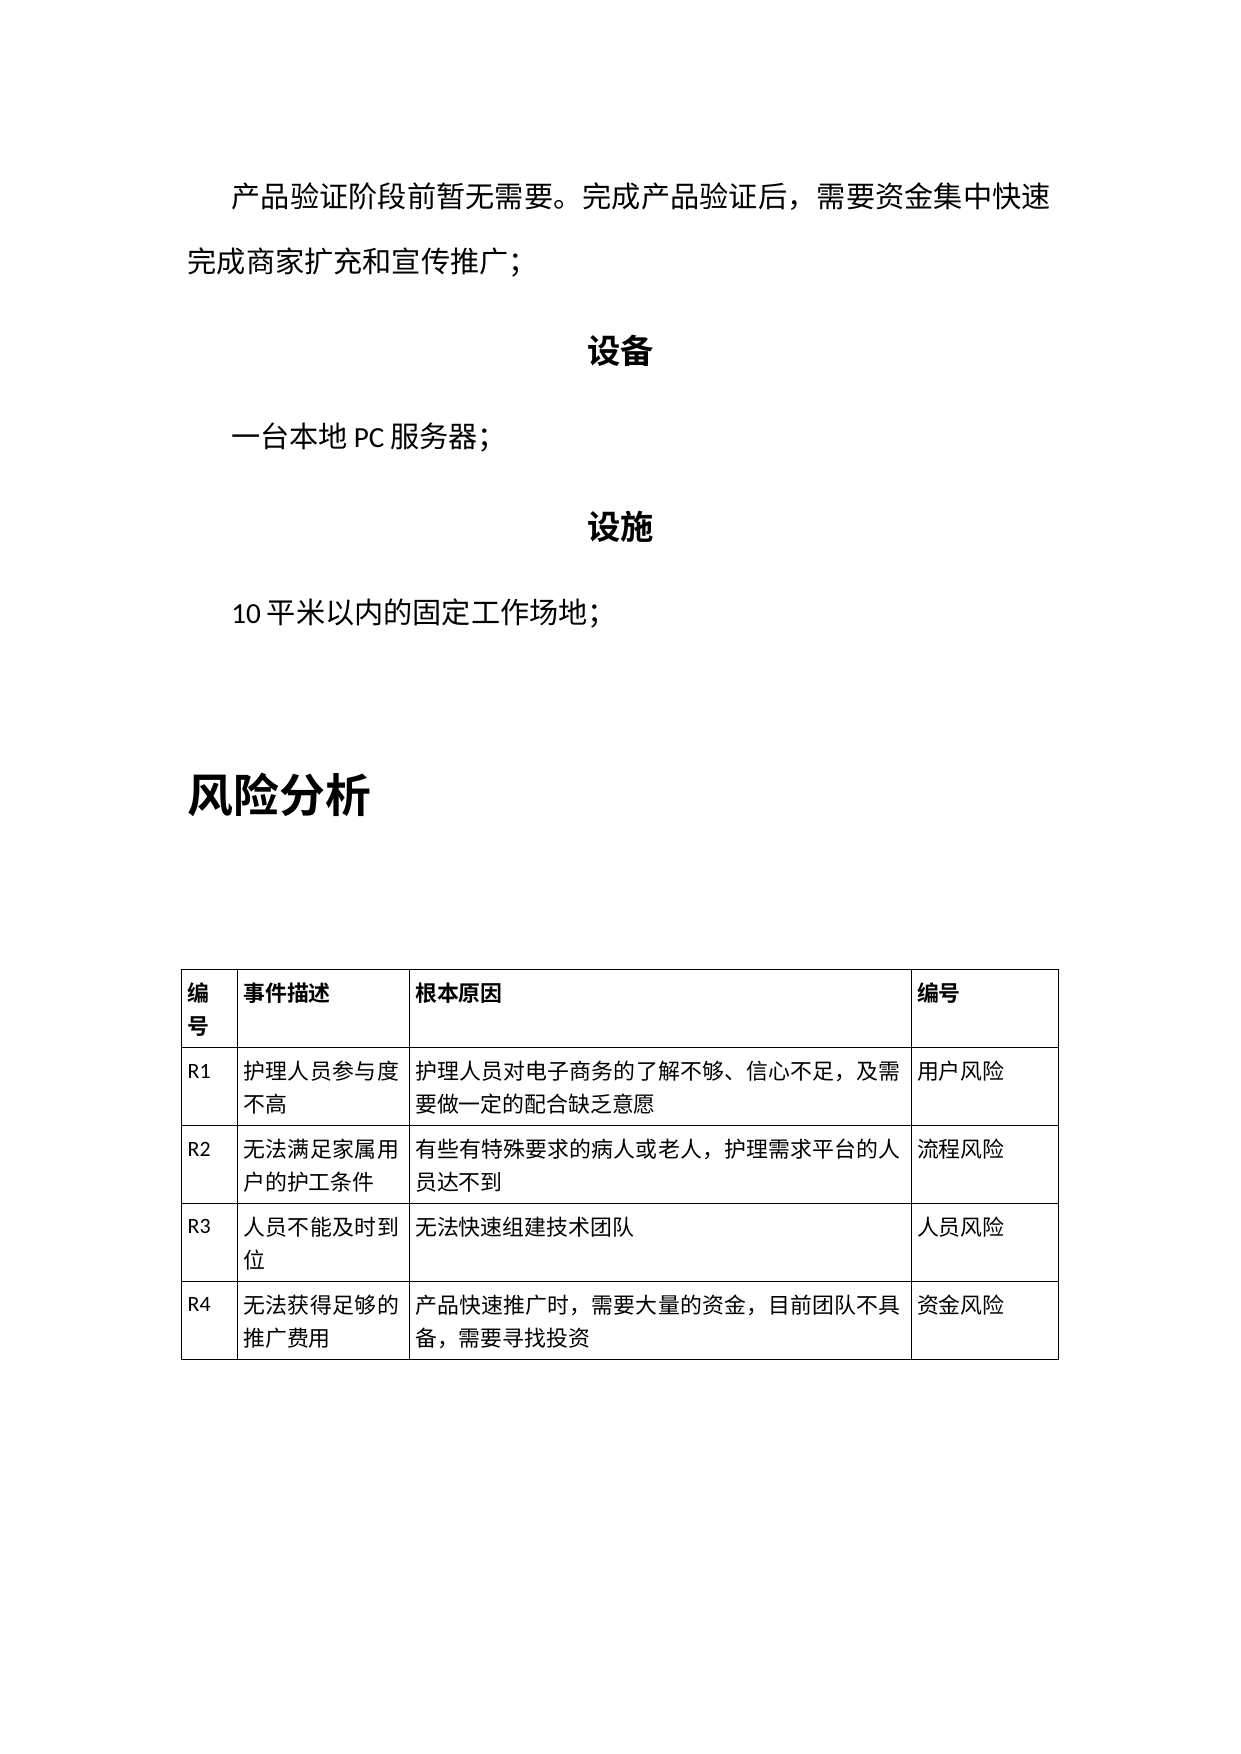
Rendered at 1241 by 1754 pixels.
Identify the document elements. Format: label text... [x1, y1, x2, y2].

table_cell 无法满足家属用户的护工条件 [238, 1126, 409, 1203]
table_cell 资金风险 [912, 1282, 1058, 1359]
table_cell 护理人员参与度不高 [238, 1048, 409, 1125]
text 10平米以内的固定工作场地； [187, 578, 1053, 643]
table_header 根本原因 [410, 970, 911, 1047]
table_cell 用户风险 [912, 1048, 1058, 1125]
table_header 编号 [912, 970, 1058, 1047]
table_cell 护理人员对电子商务的了解不够、信心不足，及需要做一定的配合缺乏意愿 [410, 1048, 911, 1125]
table_cell R2 [182, 1126, 237, 1203]
table_cell 人员不能及时到位 [238, 1204, 409, 1281]
subtitle 设备 [187, 317, 1053, 382]
table_cell 产品快速推广时，需要大量的资金，目前团队不具备，需要寻找投资 [410, 1282, 911, 1359]
table_header 事件描述 [238, 970, 409, 1047]
table_cell R1 [182, 1048, 237, 1125]
table_cell 无法快速组建技术团队 [410, 1204, 911, 1281]
text 产品验证阶段前暂无需要。完成产品验证后，需要资金集中快速完成商家扩充和宣传推广； [187, 162, 1053, 292]
table_cell 有些有特殊要求的病人或老人，护理需求平台的人员达不到 [410, 1126, 911, 1203]
subtitle 设施 [187, 493, 1053, 558]
table_cell 流程风险 [912, 1126, 1058, 1203]
table_cell R3 [182, 1204, 237, 1281]
table_cell 无法获得足够的推广费用 [238, 1282, 409, 1359]
text 一台本地PC服务器； [187, 403, 1053, 468]
table_cell 人员风险 [912, 1204, 1058, 1281]
subtitle 风险分析 [187, 744, 1053, 841]
table_cell R4 [182, 1282, 237, 1359]
table_header 编号 [182, 970, 237, 1047]
